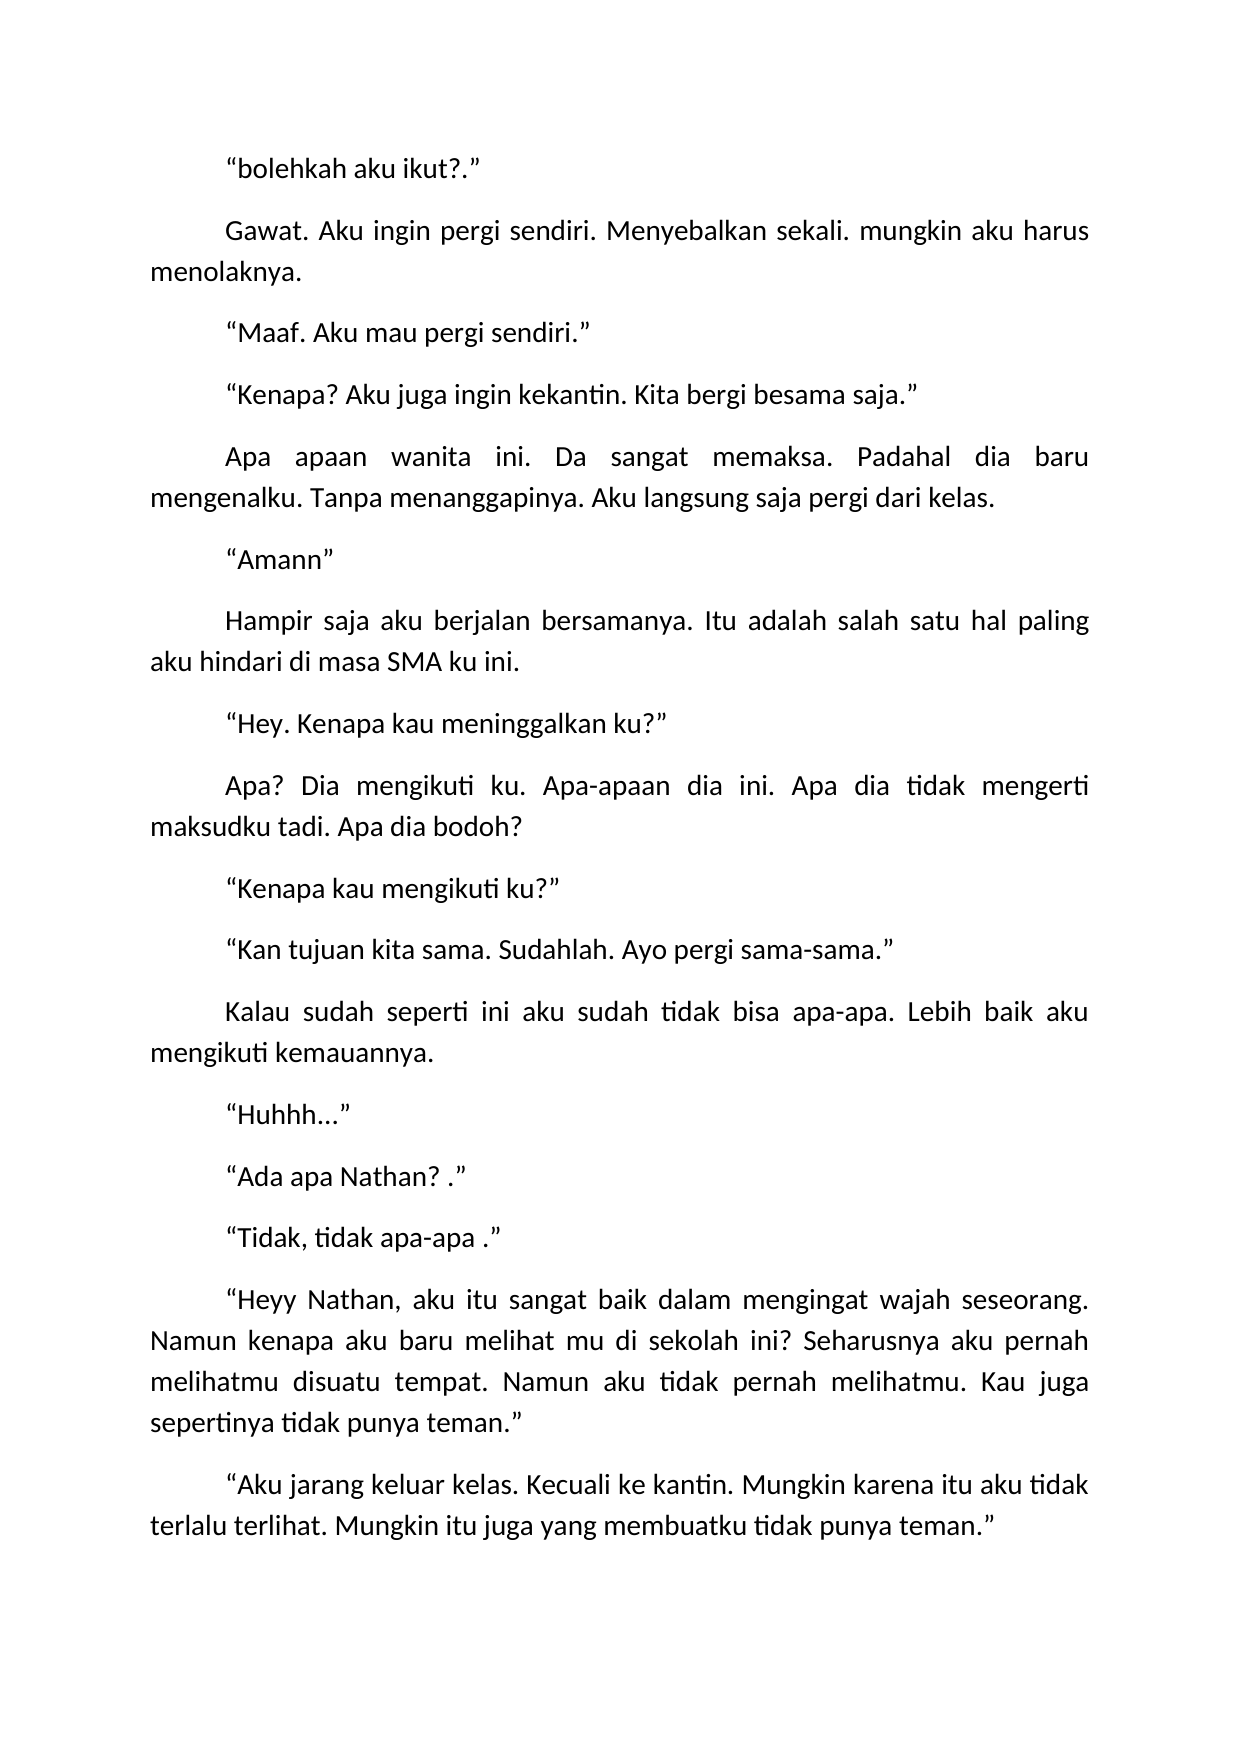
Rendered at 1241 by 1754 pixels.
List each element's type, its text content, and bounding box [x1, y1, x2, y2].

text “Amann” [150, 541, 1090, 576]
text “bolehkah aku ikut?.” [150, 150, 1090, 186]
text “Hey. Kenapa kau meninggalkan ku?” [150, 705, 1090, 741]
text Apa apaan wanita ini. Da sangat memaksa. Padahal dia baru mengenalku. Tanpa menanggapinya. Aku langsung saja pergi dari kelas. [150, 438, 1090, 514]
text “Kenapa kau mengikuti ku?” [150, 870, 1090, 905]
text “Huhhh...” [150, 1096, 1090, 1132]
text “Kan tujuan kita sama. Sudahlah. Ayo pergi sama-sama.” [150, 931, 1090, 967]
text “Tidak, tidak apa-apa .” [150, 1219, 1090, 1255]
text Gawat. Aku ingin pergi sendiri. Menyebalkan sekali. mungkin aku harus menolaknya. [150, 212, 1090, 288]
text Hampir saja aku berjalan bersamanya. Itu adalah salah satu hal paling aku hindari di masa SMA ku ini. [150, 602, 1090, 679]
text “Ada apa Nathan? .” [150, 1158, 1090, 1193]
text Apa? Dia mengikuti ku. Apa-apaan dia ini. Apa dia tidak mengerti maksudku tadi. Apa dia bodoh? [150, 767, 1090, 843]
text “Maaf. Aku mau pergi sendiri.” [150, 314, 1090, 350]
text Kalau sudah seperti ini aku sudah tidak bisa apa-apa. Lebih baik aku mengikuti kemauannya. [150, 993, 1090, 1070]
text “Aku jarang keluar kelas. Kecuali ke kantin. Mungkin karena itu aku tidak terlalu terlihat. Mungkin itu juga yang membuatku tidak punya teman.” [150, 1466, 1090, 1542]
text “Heyy Nathan, aku itu sangat baik dalam mengingat wajah seseorang. Namun kenapa aku baru melihat mu di sekolah ini? Seharusnya aku pernah melihatmu disuatu tempat. Namun aku tidak pernah melihatmu. Kau juga sepertinya tidak punya teman.” [150, 1281, 1090, 1440]
text “Kenapa? Aku juga ingin kekantin. Kita bergi besama saja.” [150, 376, 1090, 412]
